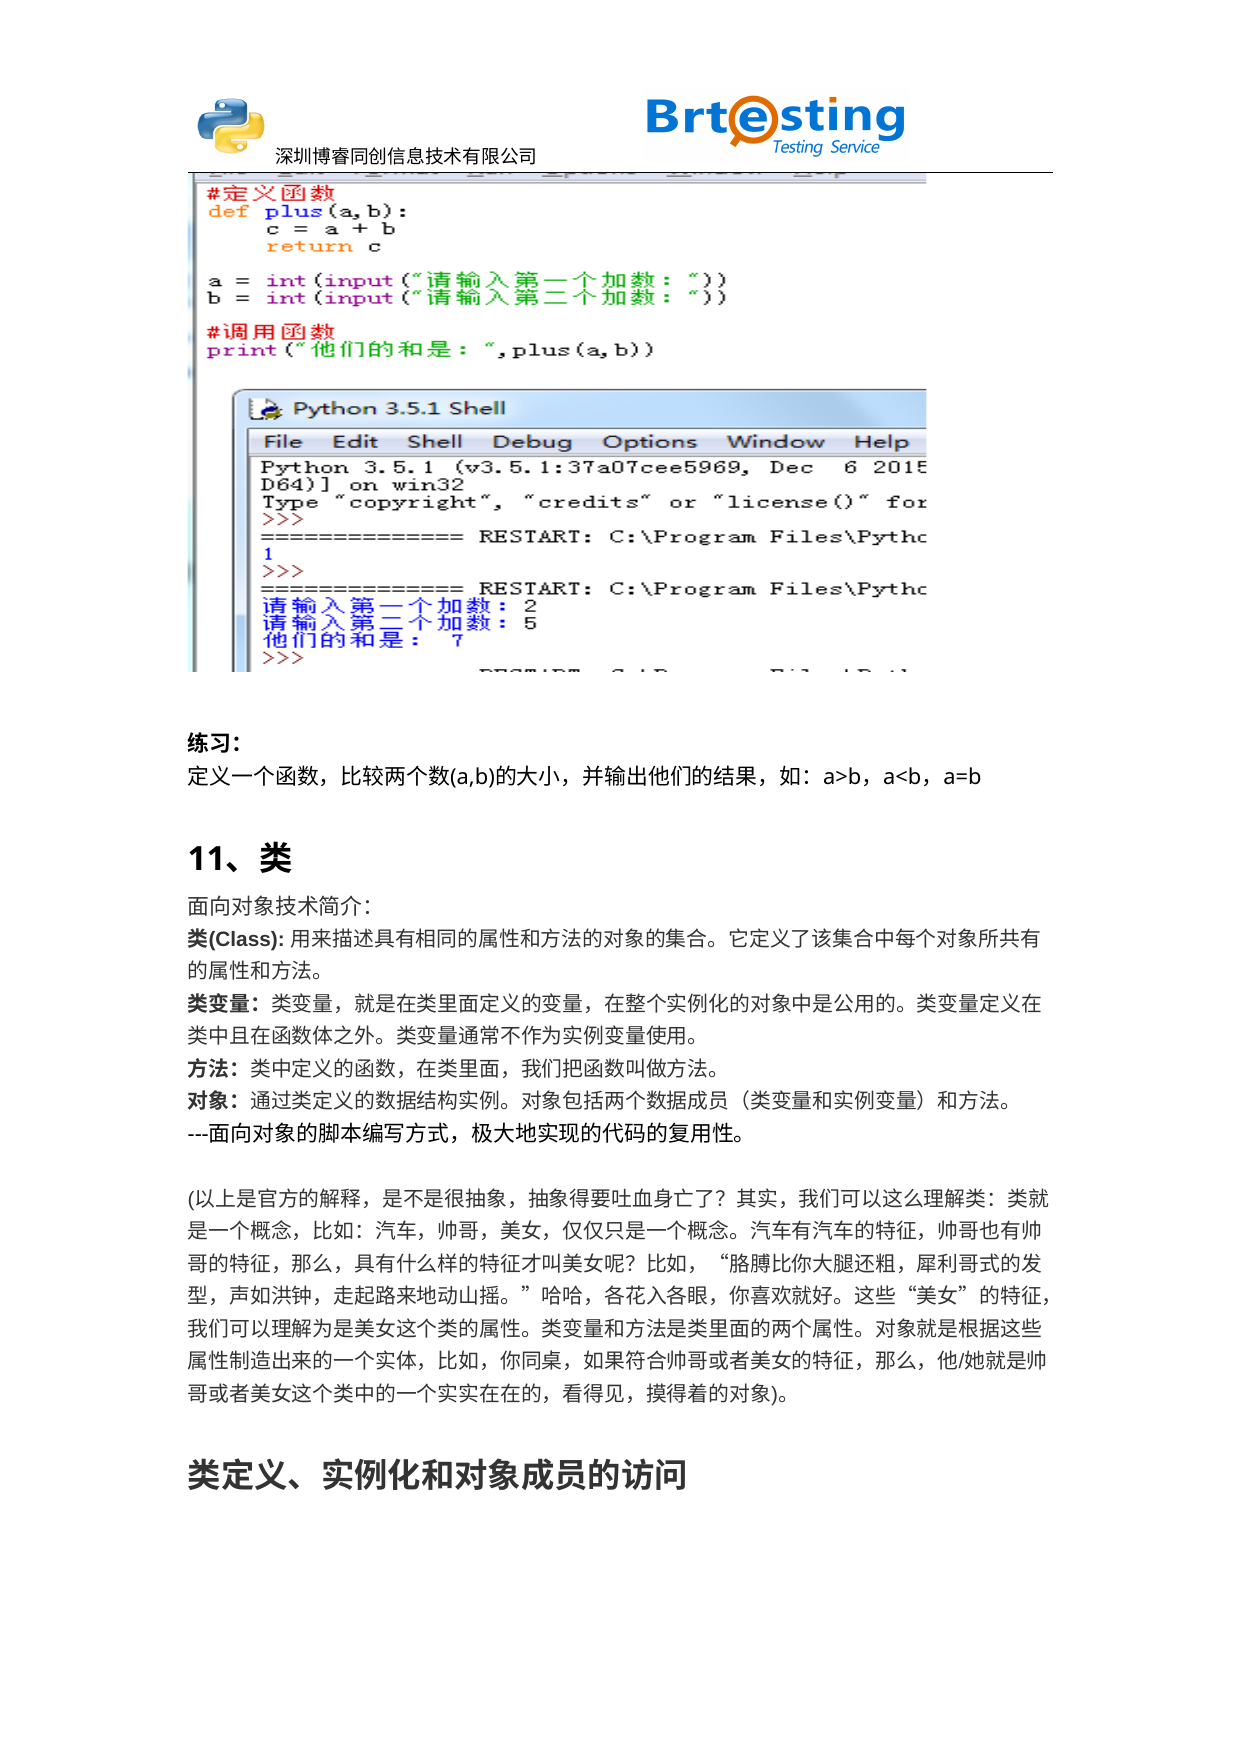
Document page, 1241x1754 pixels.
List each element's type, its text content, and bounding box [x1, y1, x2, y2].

picture [187, 88, 275, 164]
picture [187, 173, 927, 672]
text (以上是官方的解释，是不是很抽象，抽象得要吐血身亡了？其实，我们可以这么理解类：类就是一个概念，比如：汽车，帅哥，美女，仅仅只是一个概念。汽车有汽车的特征，帅哥也有帅哥的特征，那么，具有什么样的特征才叫美女呢？比如，“胳膊比你大腿还粗，犀利哥式的发型，声如洪钟，走起路来地动山摇。”哈哈，各花入各眼，你喜欢就好。这些“美女”的特征，我们可以理解为是美女这个类的属性。类变量和方法是类里面的两个属性。对象就是根据这些属性制造出来的一个实体，比如，你同桌，如果符合帅哥或者美女的特征，那么，他/她就是帅哥或者美女这个类中的一个实实在在的，看得见，摸得着的对象)。 [187, 1181, 1053, 1408]
text 对象：通过类定义的数据结构实例。对象包括两个数据成员（类变量和实例变量）和方法。 [187, 1083, 1053, 1116]
text 练习： [187, 726, 1053, 758]
text 11、类 [187, 823, 1053, 888]
text 类(Class): 用来描述具有相同的属性和方法的对象的集合。它定义了该集合中每个对象所共有的属性和方法。 [187, 921, 1053, 986]
text 定义一个函数，比较两个数(a,b)的大小，并输出他们的结果，如：a>b，a<b，a=b [187, 758, 1053, 791]
text 类定义、实例化和对象成员的访问 [187, 1441, 1053, 1506]
text 类变量：类变量，就是在类里面定义的变量，在整个实例化的对象中是公用的。类变量定义在类中且在函数体之外。类变量通常不作为实例变量使用。 [187, 986, 1053, 1051]
text ---面向对象的脚本编写方式，极大地实现的代码的复用性。 [187, 1116, 1053, 1148]
text 面向对象技术简介： [187, 888, 1053, 921]
text 方法：类中定义的函数，在类里面，我们把函数叫做方法。 [187, 1051, 1053, 1083]
picture [642, 88, 909, 164]
